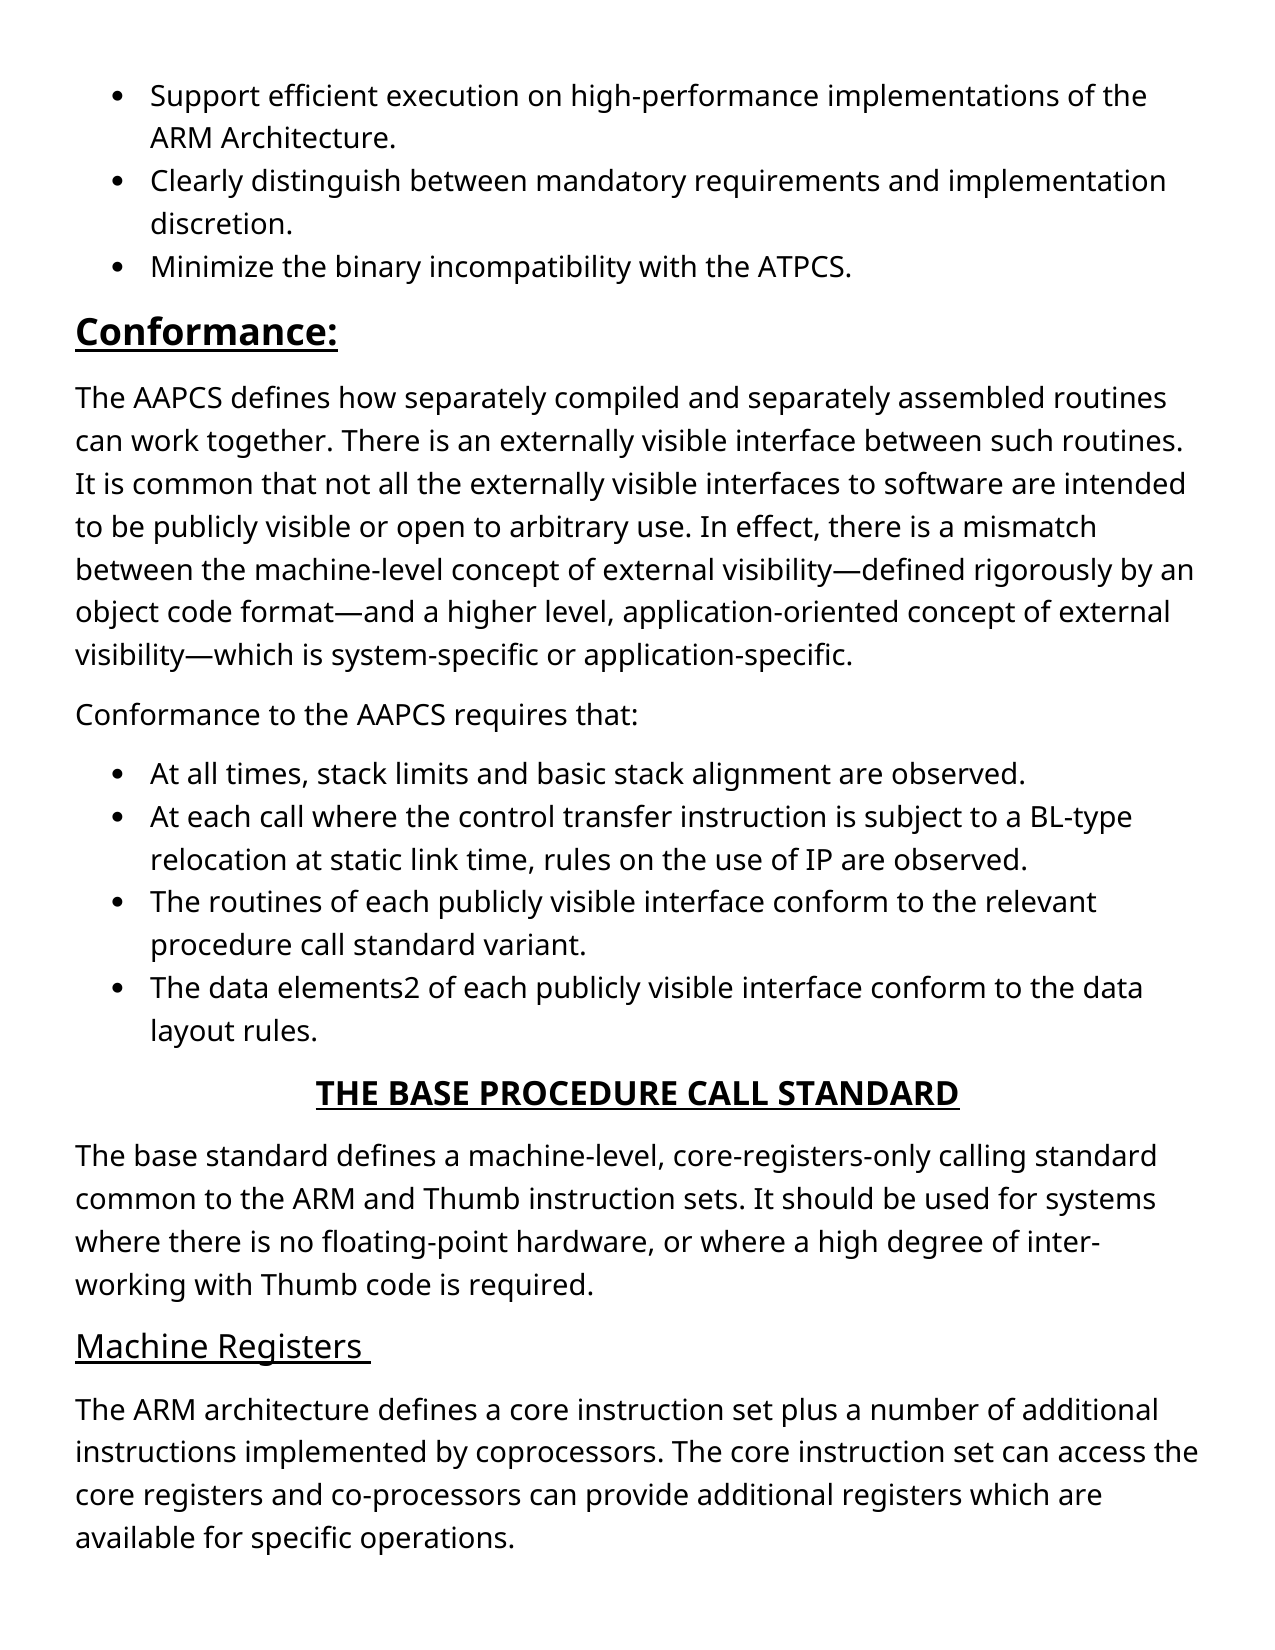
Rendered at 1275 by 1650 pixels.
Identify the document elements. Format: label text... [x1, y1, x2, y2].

list Support efficient execution on high-performance implementations of the ARM Architecture. [112, 75, 1200, 157]
text The AAPCS defines how separately compiled and separately assembled routines can work together. There is an externally visible interface between such routines. It is common that not all the externally visible interfaces to software are intended to be publicly visible or open to arbitrary use. In effect, there is a mismatch between the machine-level concept of external visibility—defined rigorously by an object code format—and a higher level, application-oriented concept of external visibility—which is system-specific or application-specific. [75, 377, 1200, 674]
list Clearly distinguish between mandatory requirements and implementation discretion. [112, 161, 1200, 243]
text Conformance to the AAPCS requires that: [75, 694, 1200, 733]
list At all times, stack limits and basic stack alignment are observed. [112, 753, 1200, 793]
text The base standard defines a machine-level, core-registers-only calling standard common to the ARM and Thumb instruction sets. It should be used for systems where there is no floating-point hardware, or where a high degree of inter-working with Thumb code is required. [75, 1135, 1200, 1303]
list Minimize the binary incompatibility with the ATPCS. [112, 246, 1200, 286]
text The ARM architecture defines a core instruction set plus a number of additional instructions implemented by coprocessors. The core instruction set can access the core registers and co-processors can provide additional registers which are available for specific operations. [75, 1389, 1200, 1557]
text Machine Registers [75, 1323, 1200, 1369]
text THE BASE PROCEDURE CALL STANDARD [75, 1070, 1200, 1115]
list The routines of each publicly visible interface conform to the relevant procedure call standard variant. [112, 882, 1200, 964]
text Conformance: [75, 306, 1200, 357]
list The data elements2 of each publicly visible interface conform to the data layout rules. [112, 967, 1200, 1050]
list At each call where the control transfer instruction is subject to a BL-type relocation at static link time, rules on the use of IP are observed. [112, 796, 1200, 879]
